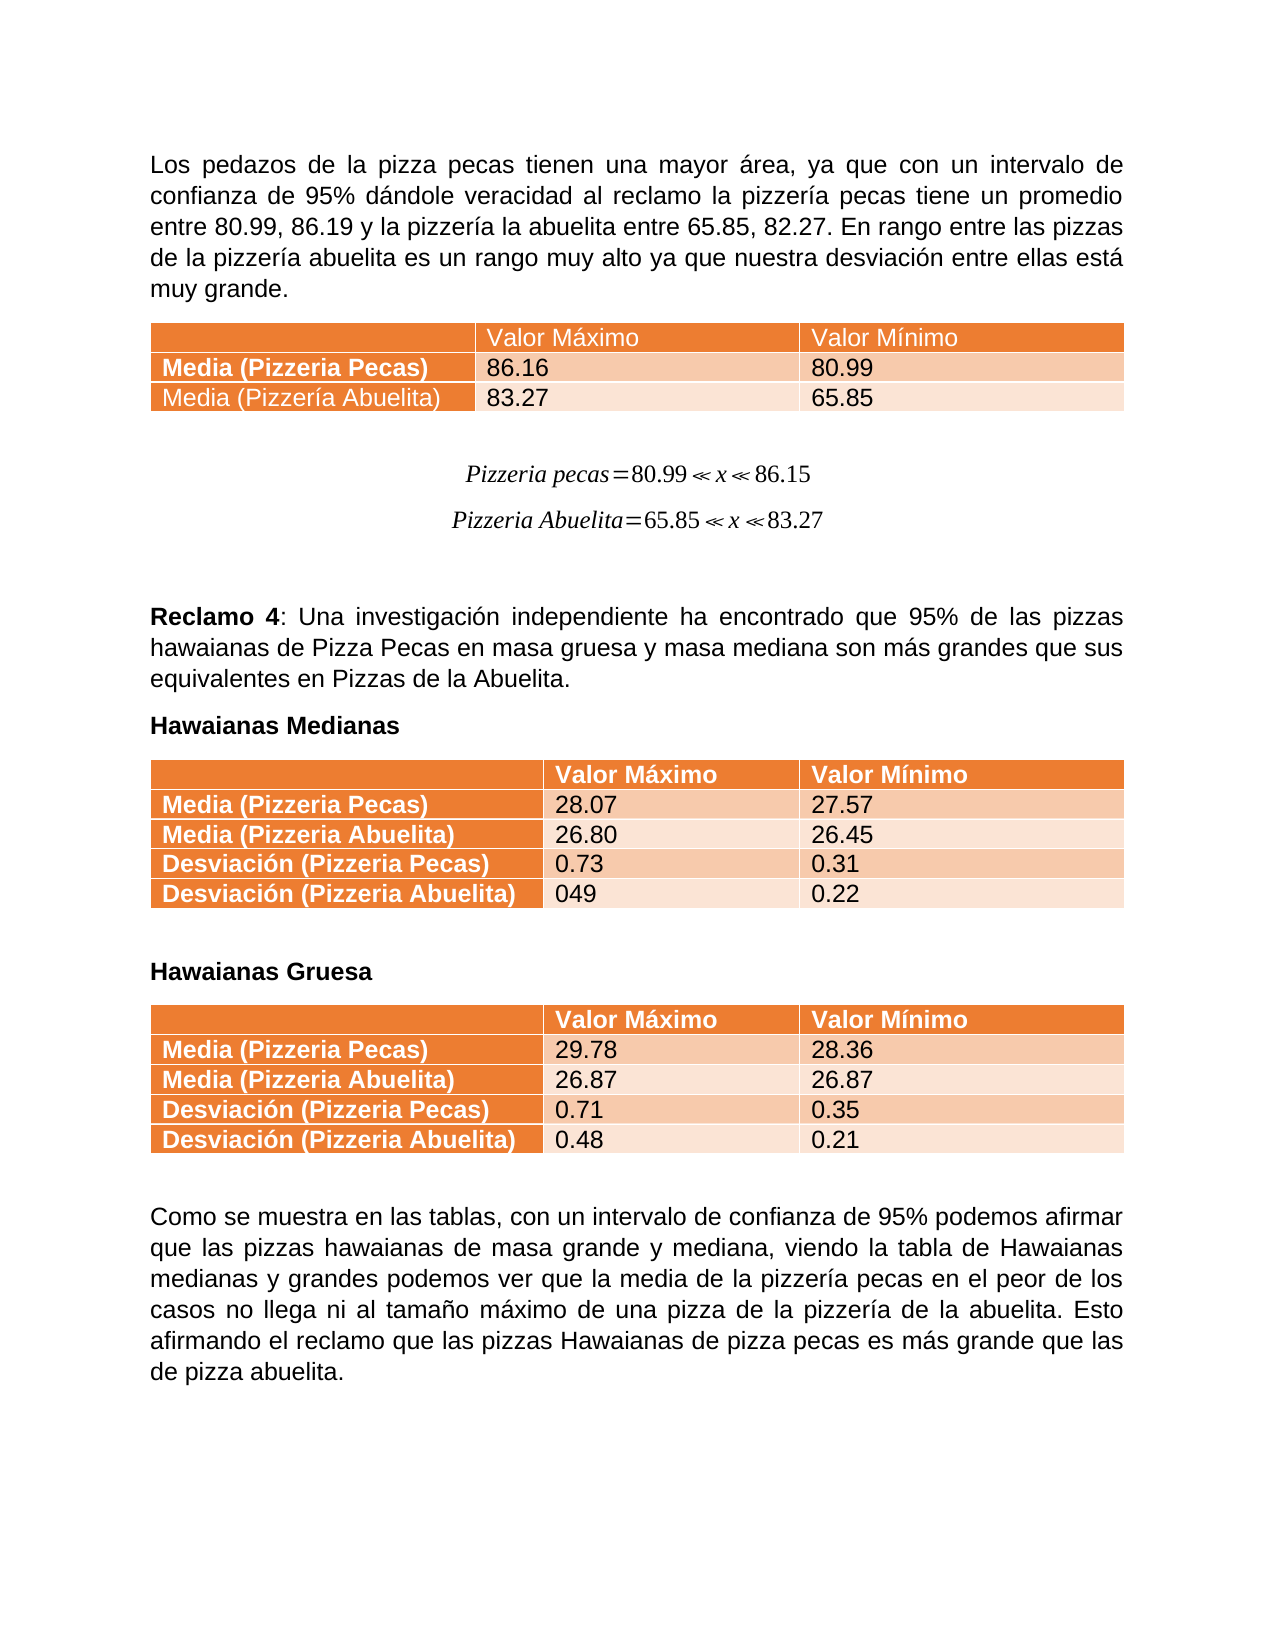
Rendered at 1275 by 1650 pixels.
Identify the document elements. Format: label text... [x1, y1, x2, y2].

text Hawaianas Medianas [150, 711, 1125, 740]
text Como se muestra en las tablas, con un intervalo de confianza de 95% podemos afirmar que las pizzas hawaianas de masa grande y mediana, viendo la tabla de Hawaianas medianas y grandes podemos ver que la media de la pizzería pecas en el peor de los casos no llega ni al tamaño máximo de una pizza de la pizzería de la abuelita. Esto afirmando el reclamo que las pizzas Hawaianas de pizza pecas es más grande que las de pizza abuelita. [150, 1202, 1125, 1386]
table_header Valor Mínimo [800, 1005, 1124, 1034]
table_cell Desviación (Pizzeria Abuelita) [151, 879, 543, 908]
table_cell Media (Pizzeria Abuelita) [151, 1065, 543, 1094]
table_cell 0.21 [800, 1125, 1124, 1153]
table_cell 0.31 [800, 849, 1124, 878]
table_cell Desviación (Pizzeria Pecas) [151, 849, 543, 878]
text Reclamo 4: Una investigación independiente ha encontrado que 95% de las pizzas hawaianas de Pizza Pecas en masa gruesa y masa mediana son más grandes que sus equivalentes en Pizzas de la Abuelita. [150, 601, 1125, 692]
table_cell Media (Pizzeria Pecas) [151, 353, 475, 381]
table_cell Desviación (Pizzeria Pecas) [151, 1095, 543, 1123]
table_cell 28.07 [544, 790, 799, 818]
table_cell 26.45 [800, 820, 1124, 848]
table_cell Media (Pizzeria Abuelita) [151, 820, 543, 848]
table_header Valor Mínimo [800, 760, 1124, 789]
table_cell 0.73 [544, 849, 799, 878]
table_cell Media (Pizzeria Pecas) [151, 1035, 543, 1064]
table_cell 27.57 [800, 790, 1124, 818]
table_cell 26.80 [544, 820, 799, 848]
table_cell Desviación (Pizzeria Abuelita) [151, 1125, 543, 1153]
table_cell 65.85 [800, 383, 1124, 411]
table_cell 83.27 [476, 383, 799, 411]
table_header [151, 1005, 543, 1034]
table_cell 28.36 [800, 1035, 1124, 1064]
table_cell 0.35 [800, 1095, 1124, 1123]
table_header [151, 323, 475, 352]
table_header [151, 760, 543, 789]
table_header Valor Máximo [544, 1005, 799, 1034]
table_cell 0.22 [800, 879, 1124, 908]
text Hawaianas Gruesa [150, 957, 1125, 985]
table_cell 0.48 [544, 1125, 799, 1153]
table_cell 26.87 [544, 1065, 799, 1094]
table_cell 0.71 [544, 1095, 799, 1123]
table_cell 26.87 [800, 1065, 1124, 1094]
table_cell 86.16 [476, 353, 799, 381]
table_cell 049 [544, 879, 799, 908]
table_cell Media (Pizzería Abuelita) [151, 383, 475, 411]
table_cell 29.78 [544, 1035, 799, 1064]
table_header Valor Máximo [544, 760, 799, 789]
table_cell Media (Pizzeria Pecas) [151, 790, 543, 818]
table_header Valor Máximo [476, 323, 799, 352]
table_header Valor Mínimo [800, 323, 1124, 352]
text Los pedazos de la pizza pecas tienen una mayor área, ya que con un intervalo de confianza de 95% dándole veracidad al reclamo la pizzería pecas tiene un promedio entre 80.99, 86.19 y la pizzería la abuelita entre 65.85, 82.27. En rango entre las pizzas de la pizzería abuelita es un rango muy alto ya que nuestra desviación entre ellas está muy grande. [150, 150, 1125, 303]
table_cell 80.99 [800, 353, 1124, 381]
